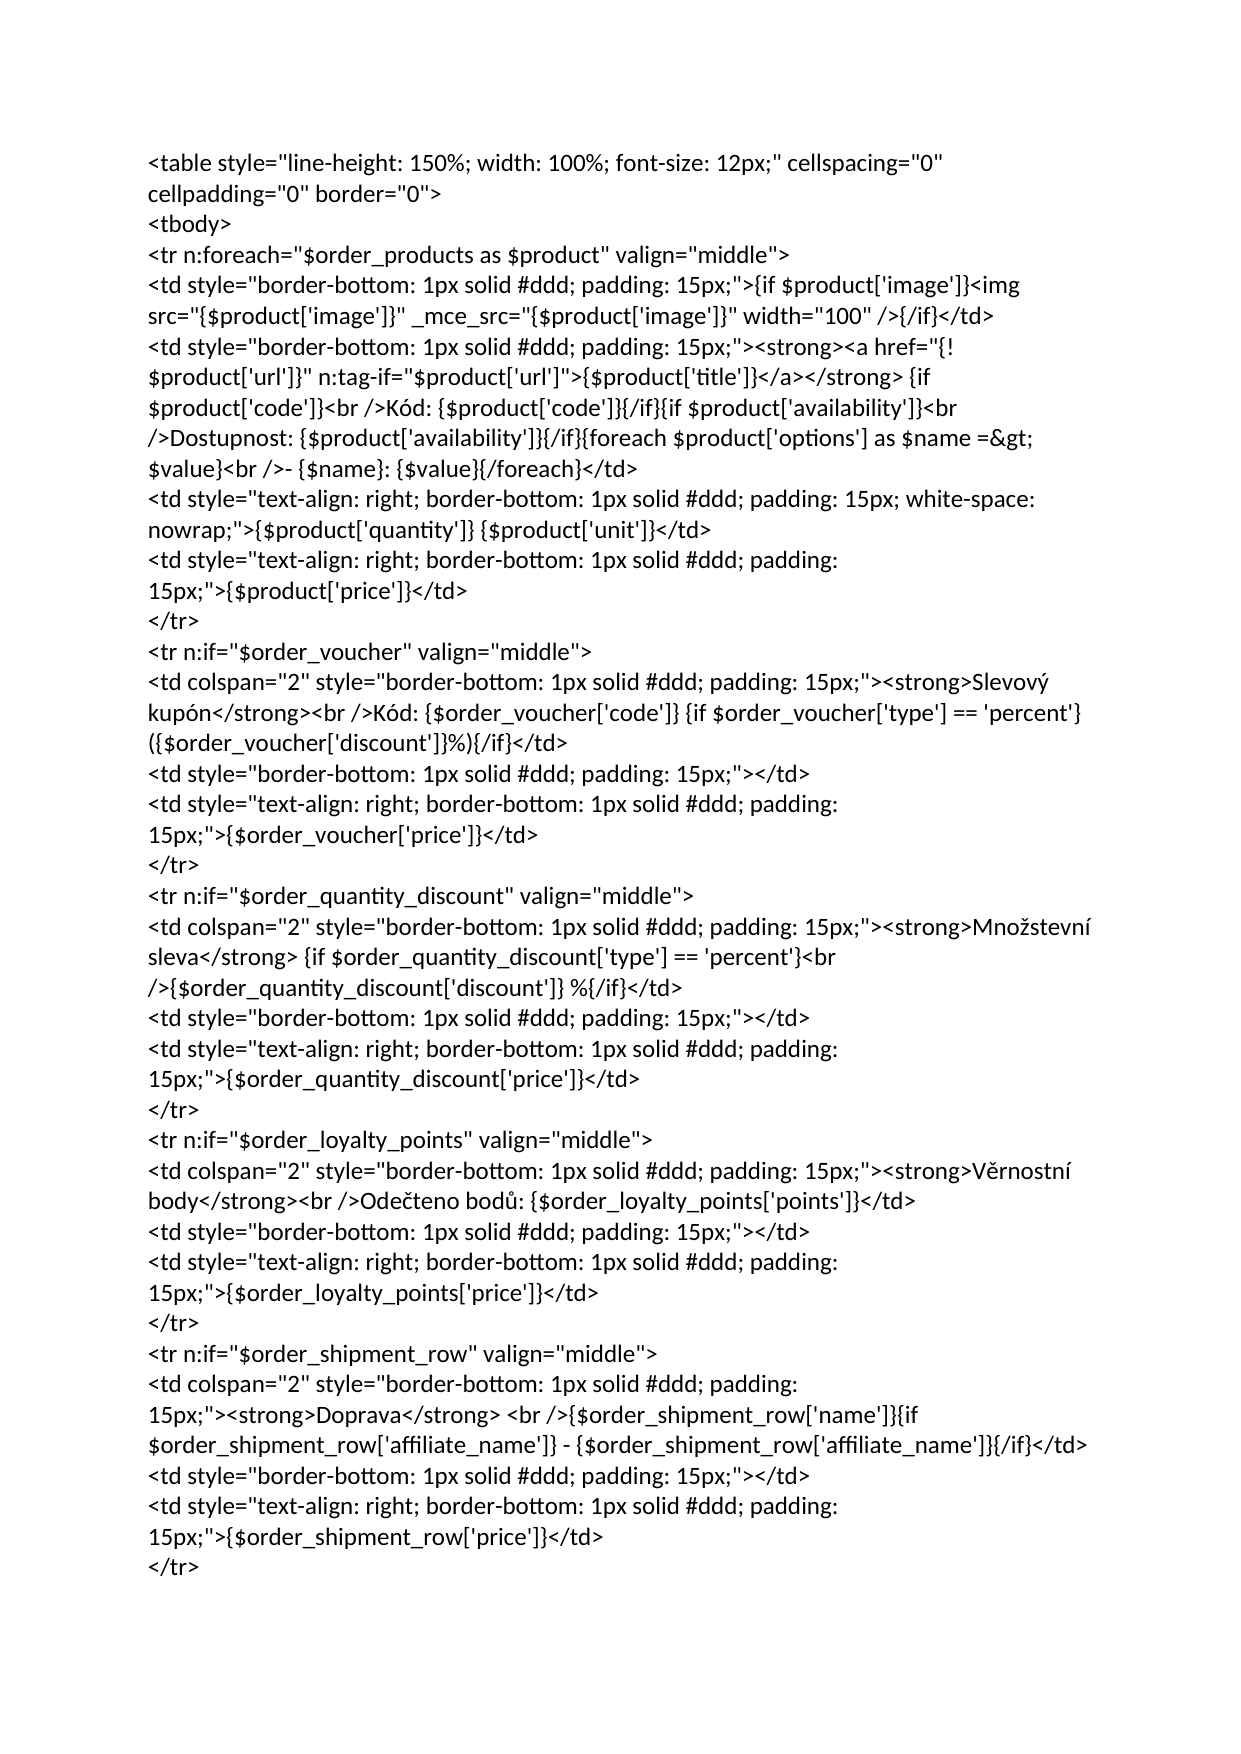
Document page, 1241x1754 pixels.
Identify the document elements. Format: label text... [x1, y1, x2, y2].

text <tr n:foreach="$order_products as $product" valign="middle"> [148, 239, 1093, 270]
text </tr> [148, 1552, 1093, 1582]
text <td style="text-align: right; border-bottom: 1px solid #ddd; padding: 15px;">{$order_voucher['price']}</td> [148, 788, 1093, 849]
text <td style="border-bottom: 1px solid #ddd; padding: 15px;"></td> [148, 1460, 1093, 1491]
text <tbody> [148, 209, 1093, 239]
text <td style="text-align: right; border-bottom: 1px solid #ddd; padding: 15px;">{$order_shipment_row['price']}</td> [148, 1491, 1093, 1552]
text <td style="text-align: right; border-bottom: 1px solid #ddd; padding: 15px;">{$product['price']}</td> [148, 544, 1093, 605]
text <td style="border-bottom: 1px solid #ddd; padding: 15px;"></td> [148, 758, 1093, 788]
text <td style="text-align: right; border-bottom: 1px solid #ddd; padding: 15px; white-space: nowrap;">{$product['quantity']} {$product['unit']}</td> [148, 483, 1093, 544]
text <td colspan="2" style="border-bottom: 1px solid #ddd; padding: 15px;"><strong>Doprava</strong> <br />{$order_shipment_row['name']}{if $order_shipment_row['affiliate_name']} - {$order_shipment_row['affiliate_name']}{/if}</td> [148, 1368, 1093, 1460]
text <tr n:if="$order_quantity_discount" valign="middle"> [148, 880, 1093, 911]
text </tr> [148, 1307, 1093, 1338]
text <td style="border-bottom: 1px solid #ddd; padding: 15px;"><strong><a href="{!$product['url']}" n:tag-if="$product['url']">{$product['title']}</a></strong> {if $product['code']}<br />Kód: {$product['code']}{/if}{if $product['availability']}<br />Dostupnost: {$product['availability']}{/if}{foreach $product['options'] as $name =&gt; $value}<br />- {$name}: {$value}{/foreach}</td> [148, 331, 1093, 483]
text <td style="border-bottom: 1px solid #ddd; padding: 15px;"></td> [148, 1216, 1093, 1246]
text <td style="text-align: right; border-bottom: 1px solid #ddd; padding: 15px;">{$order_quantity_discount['price']}</td> [148, 1033, 1093, 1094]
text <td colspan="2" style="border-bottom: 1px solid #ddd; padding: 15px;"><strong>Věrnostní body</strong><br />Odečteno bodů: {$order_loyalty_points['points']}</td> [148, 1155, 1093, 1216]
text <tr n:if="$order_voucher" valign="middle"> [148, 636, 1093, 666]
text <td style="text-align: right; border-bottom: 1px solid #ddd; padding: 15px;">{$order_loyalty_points['price']}</td> [148, 1246, 1093, 1307]
text <td style="border-bottom: 1px solid #ddd; padding: 15px;"></td> [148, 1002, 1093, 1033]
text <table style="line-height: 150%; width: 100%; font-size: 12px;" cellspacing="0" cellpadding="0" border="0"> [148, 148, 1093, 209]
text </tr> [148, 849, 1093, 880]
text <td colspan="2" style="border-bottom: 1px solid #ddd; padding: 15px;"><strong>Slevový kupón</strong><br />Kód: {$order_voucher['code']} {if $order_voucher['type'] == 'percent'}({$order_voucher['discount']}%){/if}</td> [148, 666, 1093, 758]
text </tr> [148, 1094, 1093, 1124]
text </tr> [148, 605, 1093, 636]
text <td colspan="2" style="border-bottom: 1px solid #ddd; padding: 15px;"><strong>Množstevní sleva</strong> {if $order_quantity_discount['type'] == 'percent'}<br />{$order_quantity_discount['discount']} %{/if}</td> [148, 911, 1093, 1002]
text <tr n:if="$order_loyalty_points" valign="middle"> [148, 1124, 1093, 1155]
text <td style="border-bottom: 1px solid #ddd; padding: 15px;">{if $product['image']}<img src="{$product['image']}" _mce_src="{$product['image']}" width="100" />{/if}</td> [148, 270, 1093, 331]
text <tr n:if="$order_shipment_row" valign="middle"> [148, 1338, 1093, 1368]
